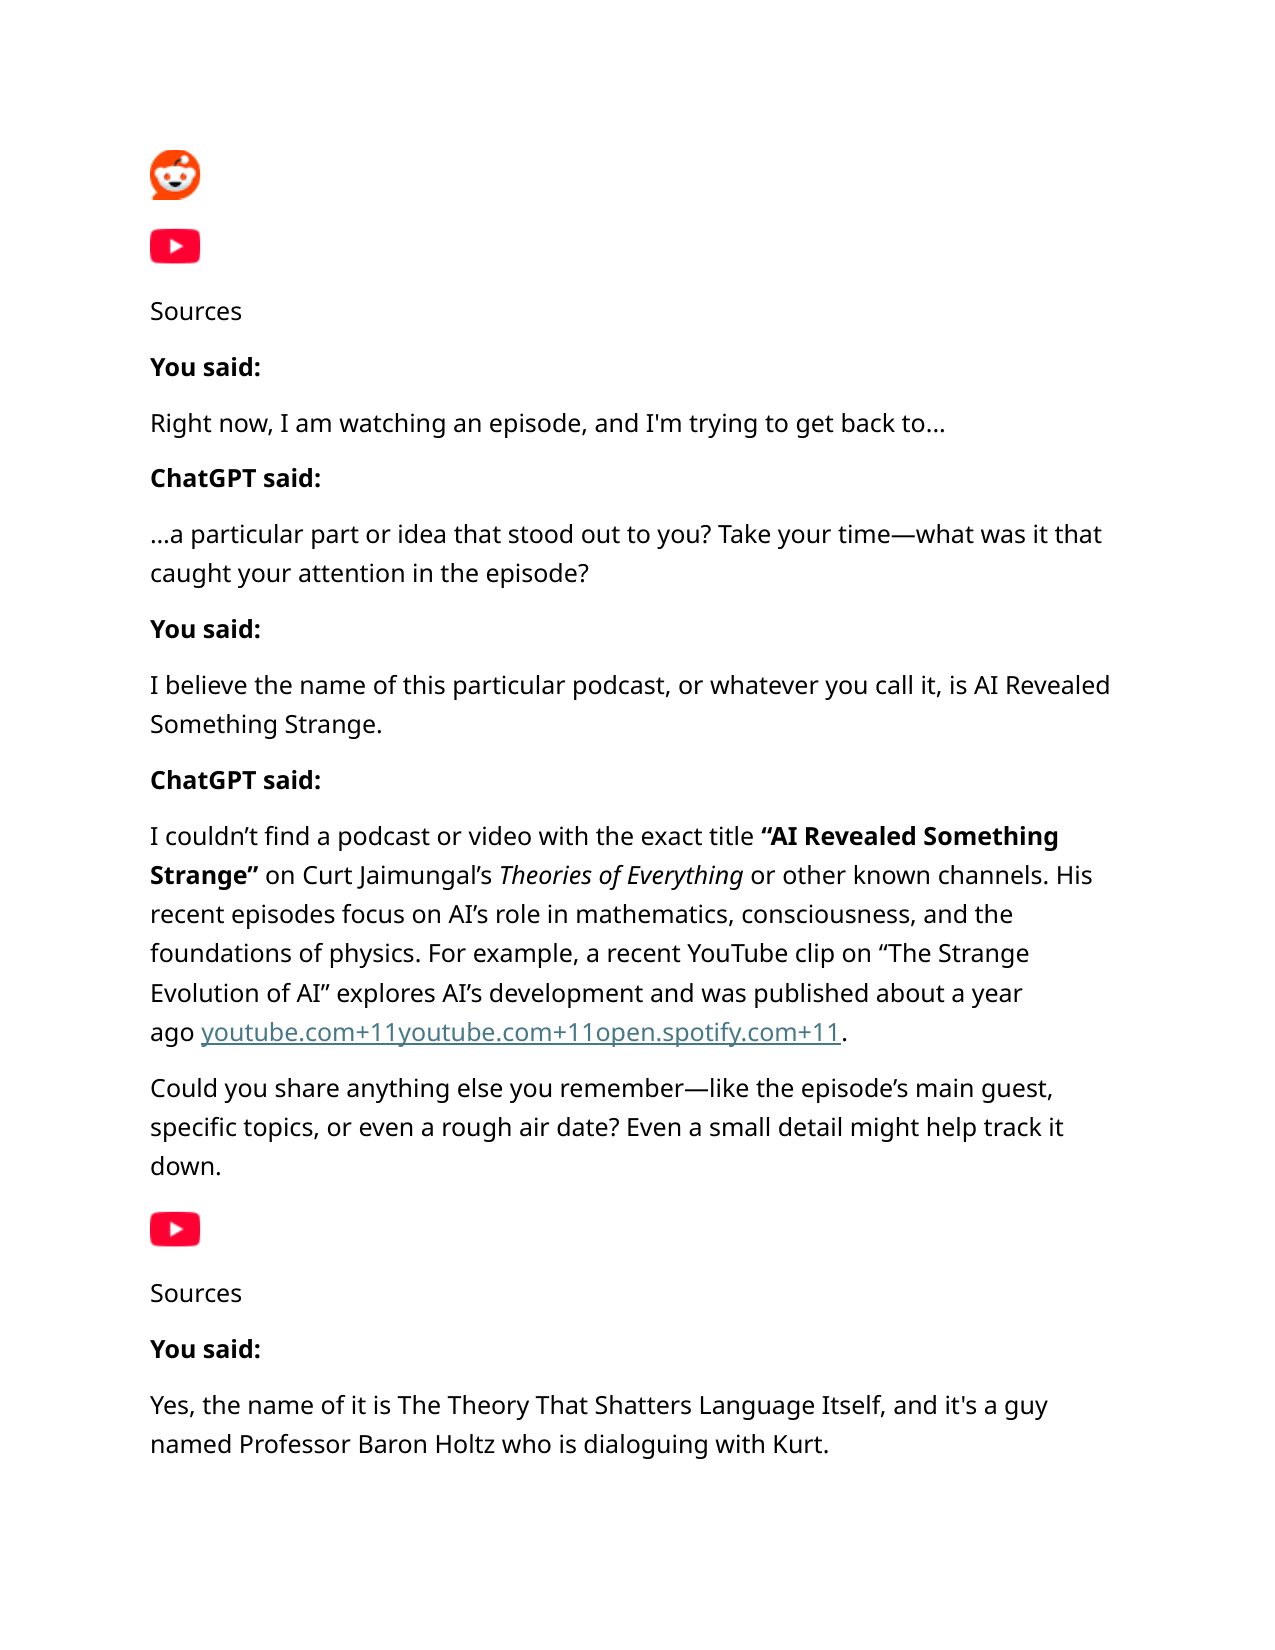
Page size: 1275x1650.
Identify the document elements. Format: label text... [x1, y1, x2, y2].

text ChatGPT said: [150, 763, 1125, 797]
text You said: [150, 349, 1125, 383]
picture [150, 1204, 200, 1255]
text You said: [150, 612, 1125, 646]
text Sources [150, 1276, 1125, 1310]
picture [150, 150, 200, 200]
text Could you share anything else you remember—like the episode’s main guest, specific topics, or even a rough air date? Even a small detail might help track it down. [150, 1070, 1125, 1183]
text I believe the name of this particular podcast, or whatever you call it, is AI Revealed Something Strange. [150, 668, 1125, 741]
text Sources [150, 293, 1125, 328]
text Right now, I am watching an episode, and I'm trying to get back to... [150, 405, 1125, 439]
text ChatGPT said: [150, 461, 1125, 495]
text I couldn’t find a podcast or video with the exact title “AI Revealed Something Strange” on Curt Jaimungal’s Theories of Everything or other known channels. His recent episodes focus on AI’s role in mathematics, consciousness, and the foundations of physics. For example, a recent YouTube clip on “The Strange Evolution of AI” explores AI’s development and was published about a year ago youtube.com+11youtube.com+11open.spotify.com+11. [150, 818, 1125, 1048]
picture [150, 221, 200, 272]
text You said: [150, 1332, 1125, 1366]
text …a particular part or idea that stood out to you? Take your time—what was it that caught your attention in the episode? [150, 517, 1125, 590]
text Yes, the name of it is The Theory That Shatters Language Itself, and it's a guy named Professor Baron Holtz who is dialoguing with Kurt. [150, 1388, 1125, 1461]
